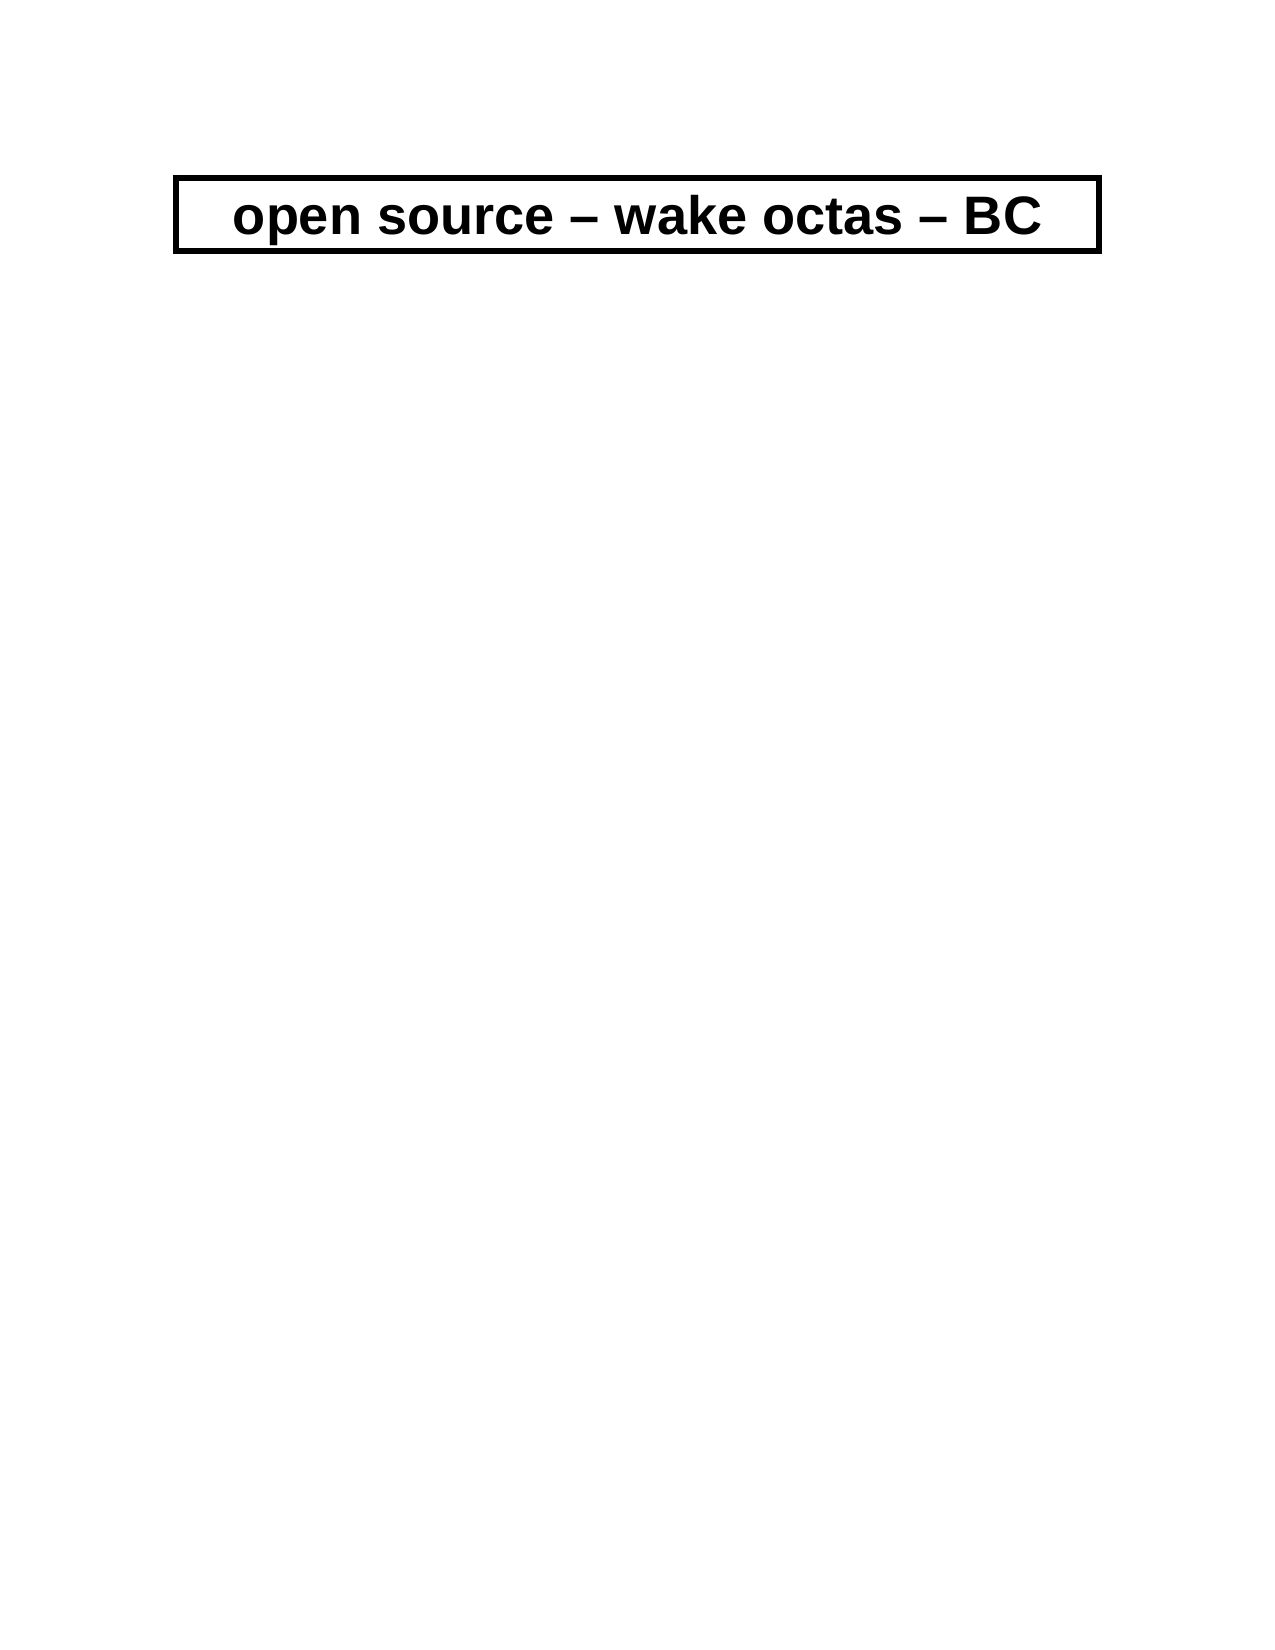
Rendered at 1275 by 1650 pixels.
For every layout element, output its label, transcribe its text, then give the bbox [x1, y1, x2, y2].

subtitle open source – wake octas – BC [179, 181, 1096, 248]
